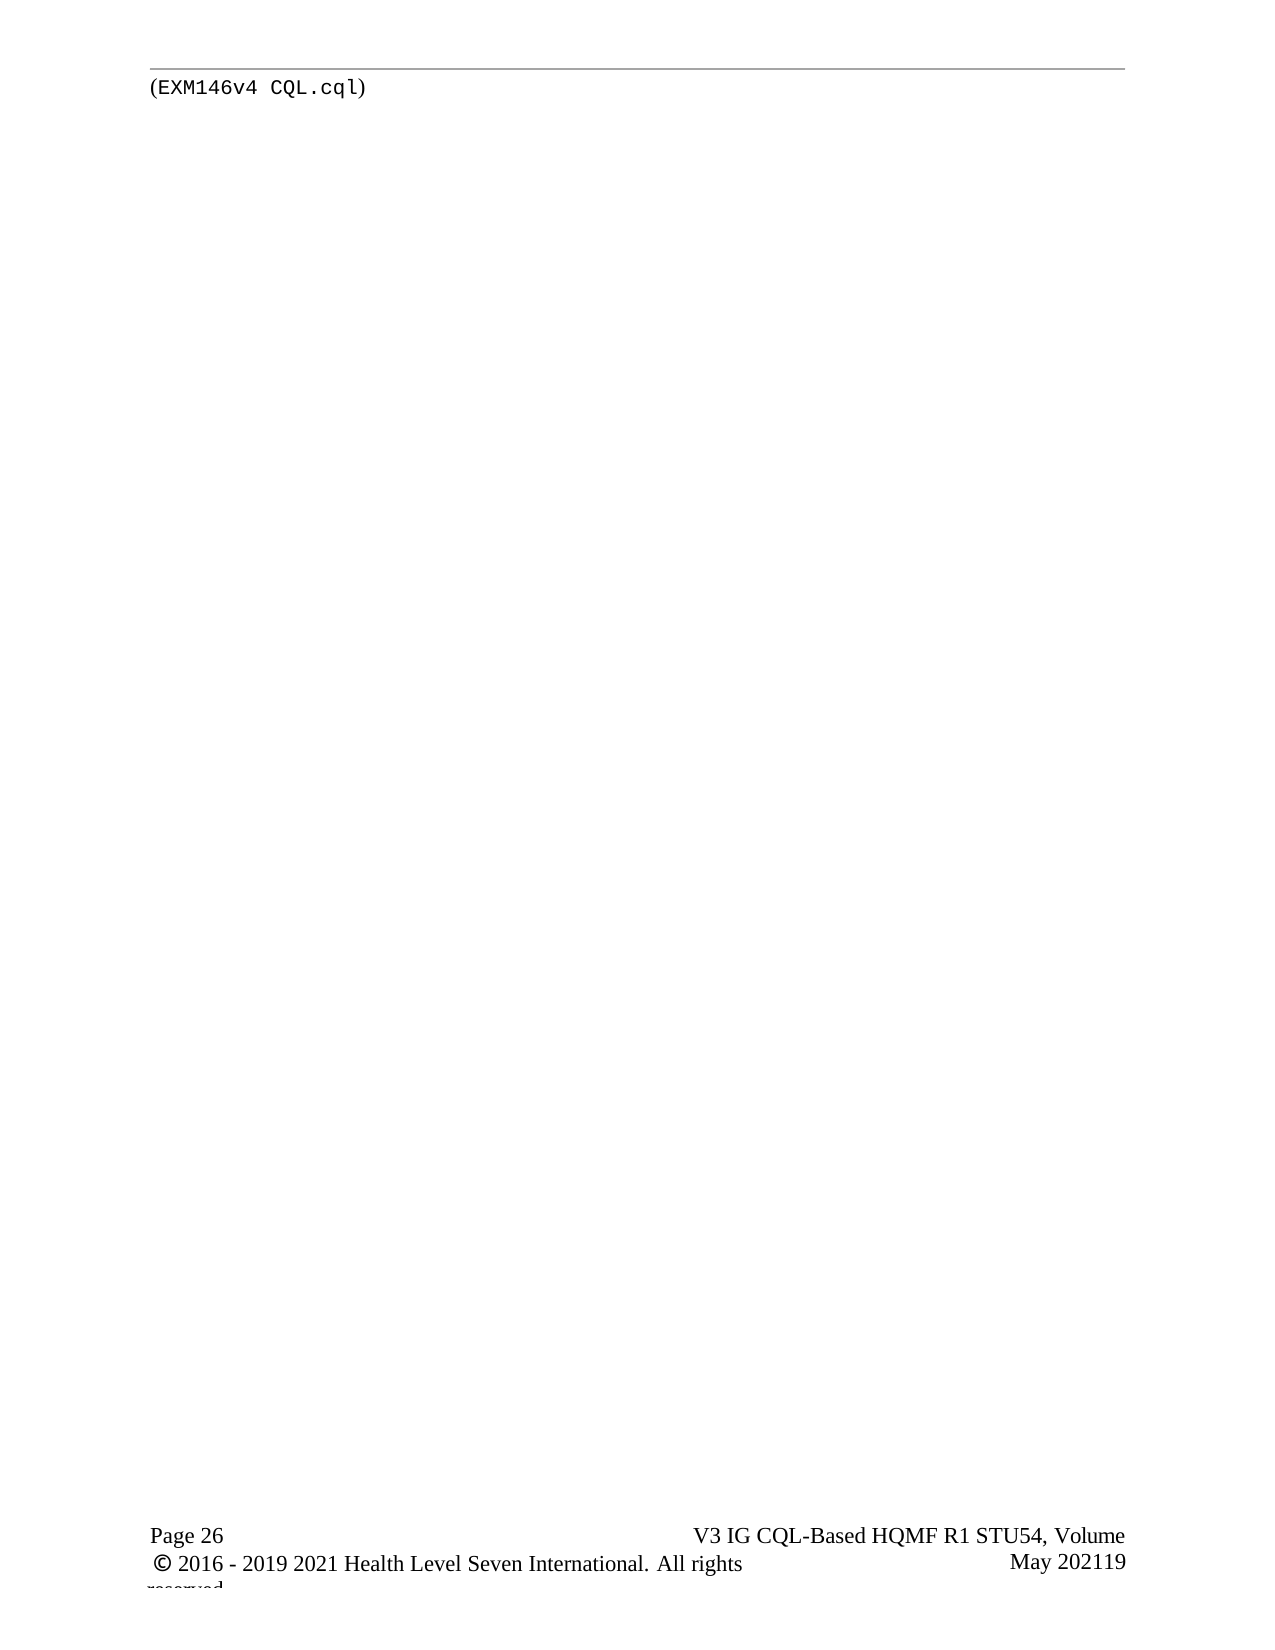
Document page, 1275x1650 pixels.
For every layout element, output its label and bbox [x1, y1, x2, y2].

text [150, 73, 1125, 100]
